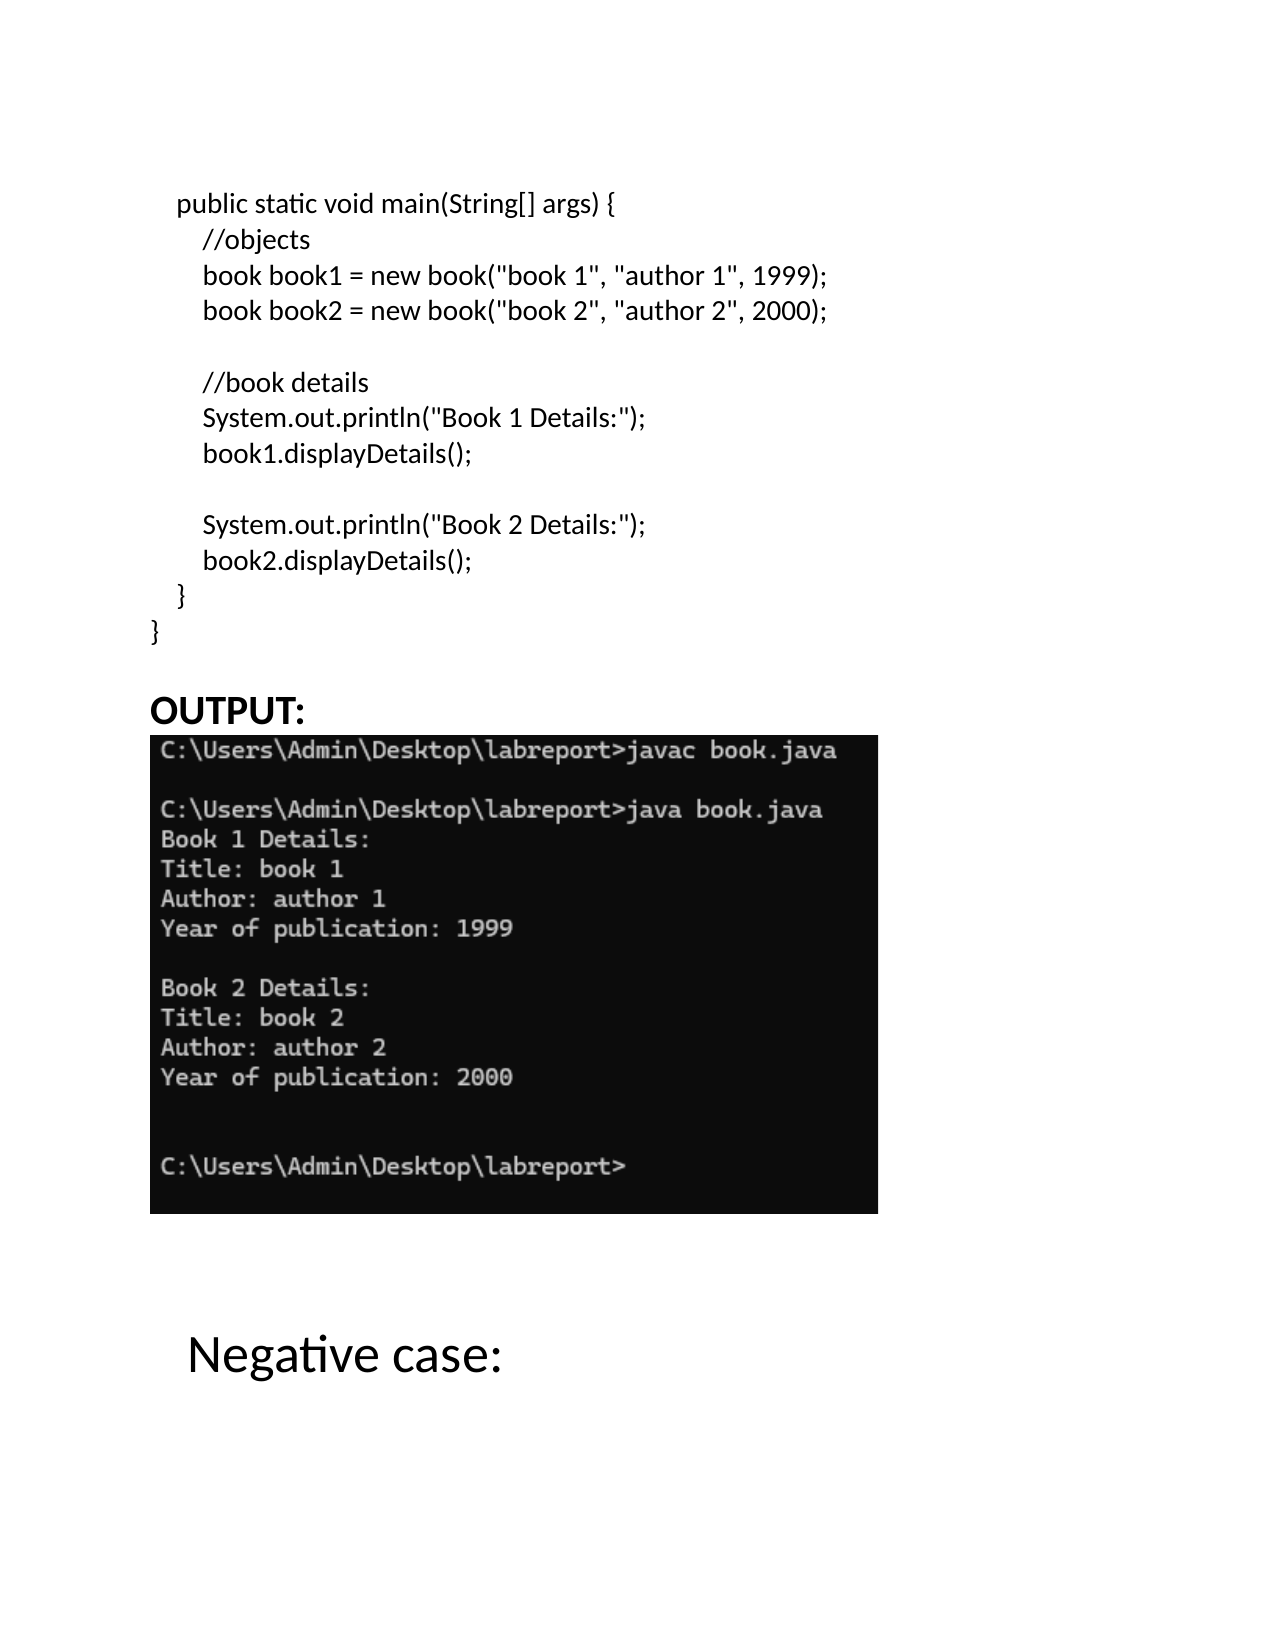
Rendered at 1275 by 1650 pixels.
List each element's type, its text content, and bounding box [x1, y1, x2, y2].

text book1.displayDetails(); [150, 435, 1125, 471]
text OUTPUT: [150, 684, 1125, 735]
text } [150, 577, 1125, 613]
text System.out.println("Book 1 Details:"); [150, 399, 1125, 435]
text public static void main(String[] args) { [150, 186, 1125, 221]
text //objects [150, 221, 1125, 257]
picture [150, 735, 879, 1214]
text System.out.println("Book 2 Details:"); [150, 506, 1125, 542]
text } [150, 613, 1125, 649]
text book2.displayDetails(); [150, 542, 1125, 577]
text book book2 = new book("book 2", "author 2", 2000); [150, 292, 1125, 328]
text Negative case: [187, 1320, 1125, 1386]
text //book details [150, 364, 1125, 399]
text book book1 = new book("book 1", "author 1", 1999); [150, 257, 1125, 292]
